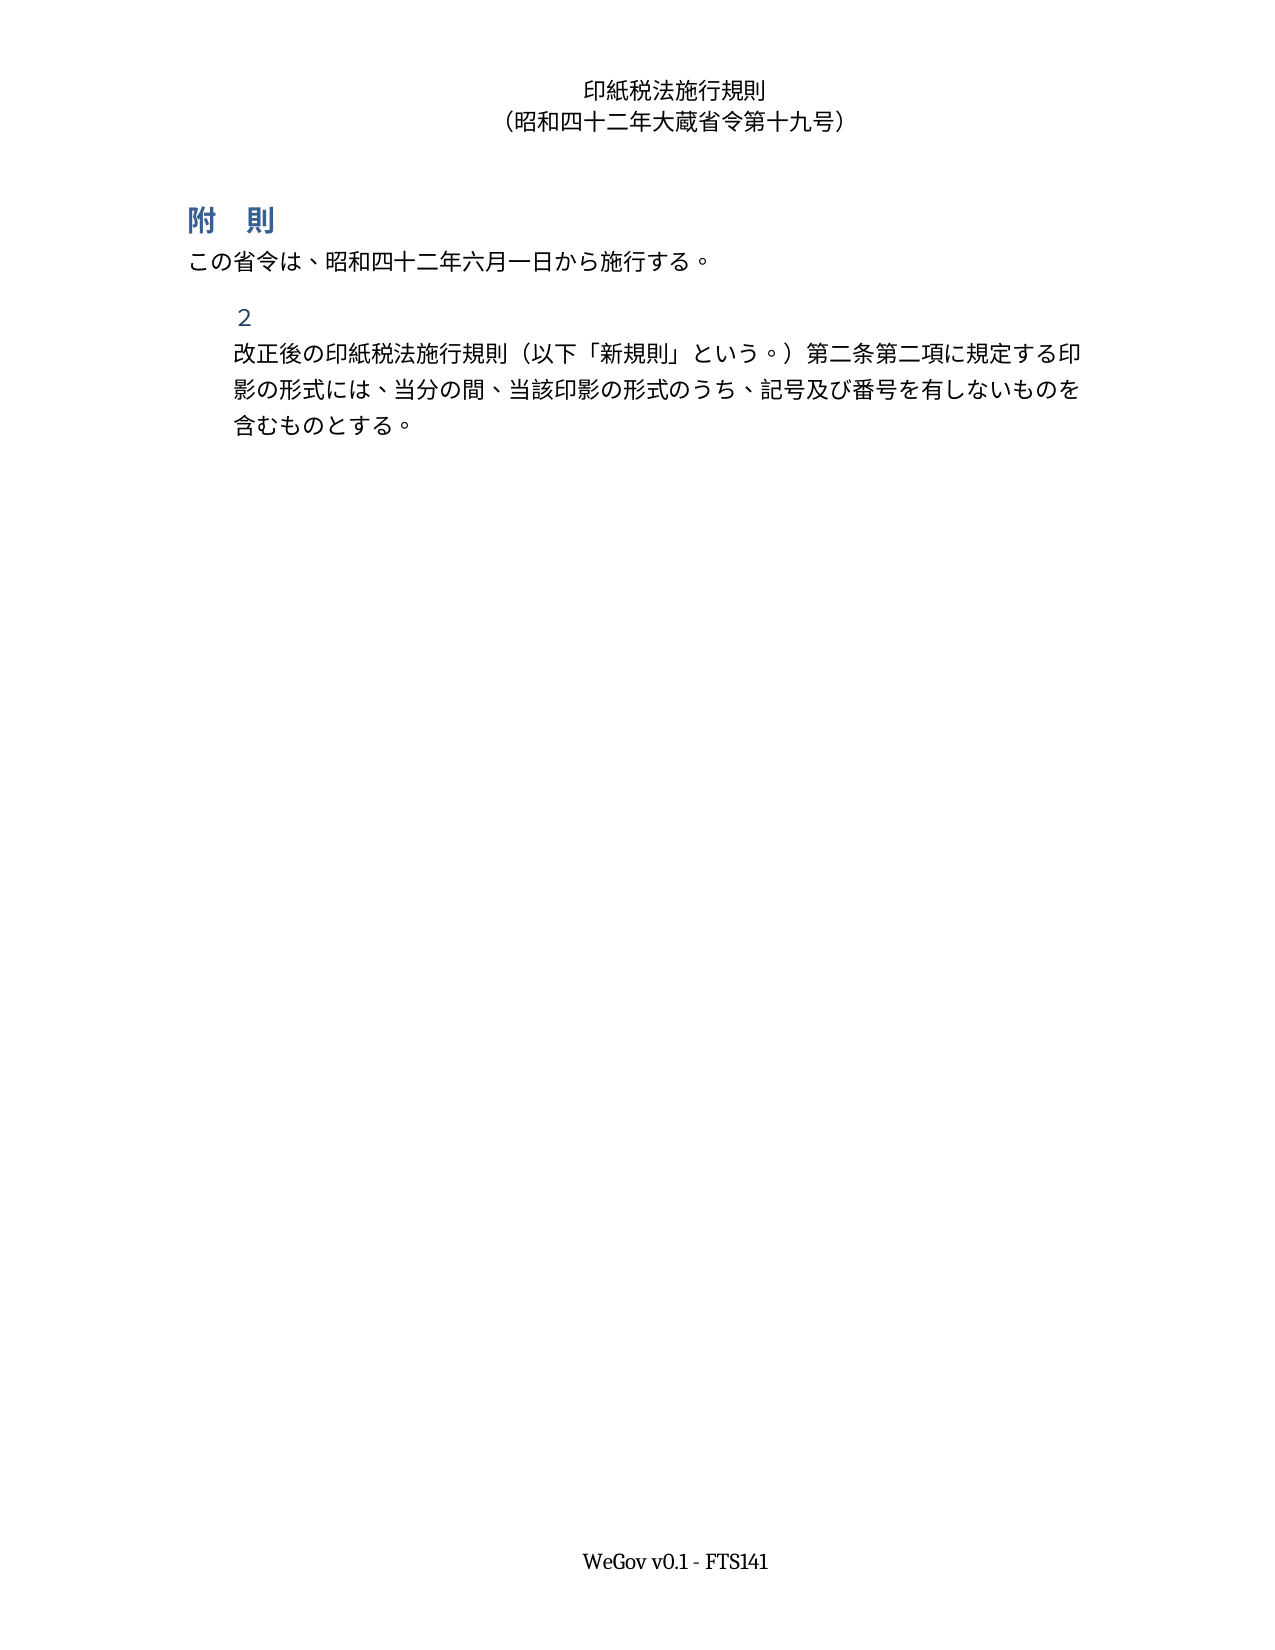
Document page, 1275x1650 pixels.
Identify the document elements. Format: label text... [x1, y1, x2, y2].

text この省令は、昭和四十二年六月一日から施行する。 [187, 246, 1087, 277]
subtitle ２ [233, 302, 1087, 334]
subtitle 附 則 [187, 200, 1087, 240]
text 改正後の印紙税法施行規則（以下「新規則」という。）第二条第二項に規定する印影の形式には、当分の間、当該印影の形式のうち、記号及び番号を有しないものを含むものとする。 [233, 338, 1087, 441]
